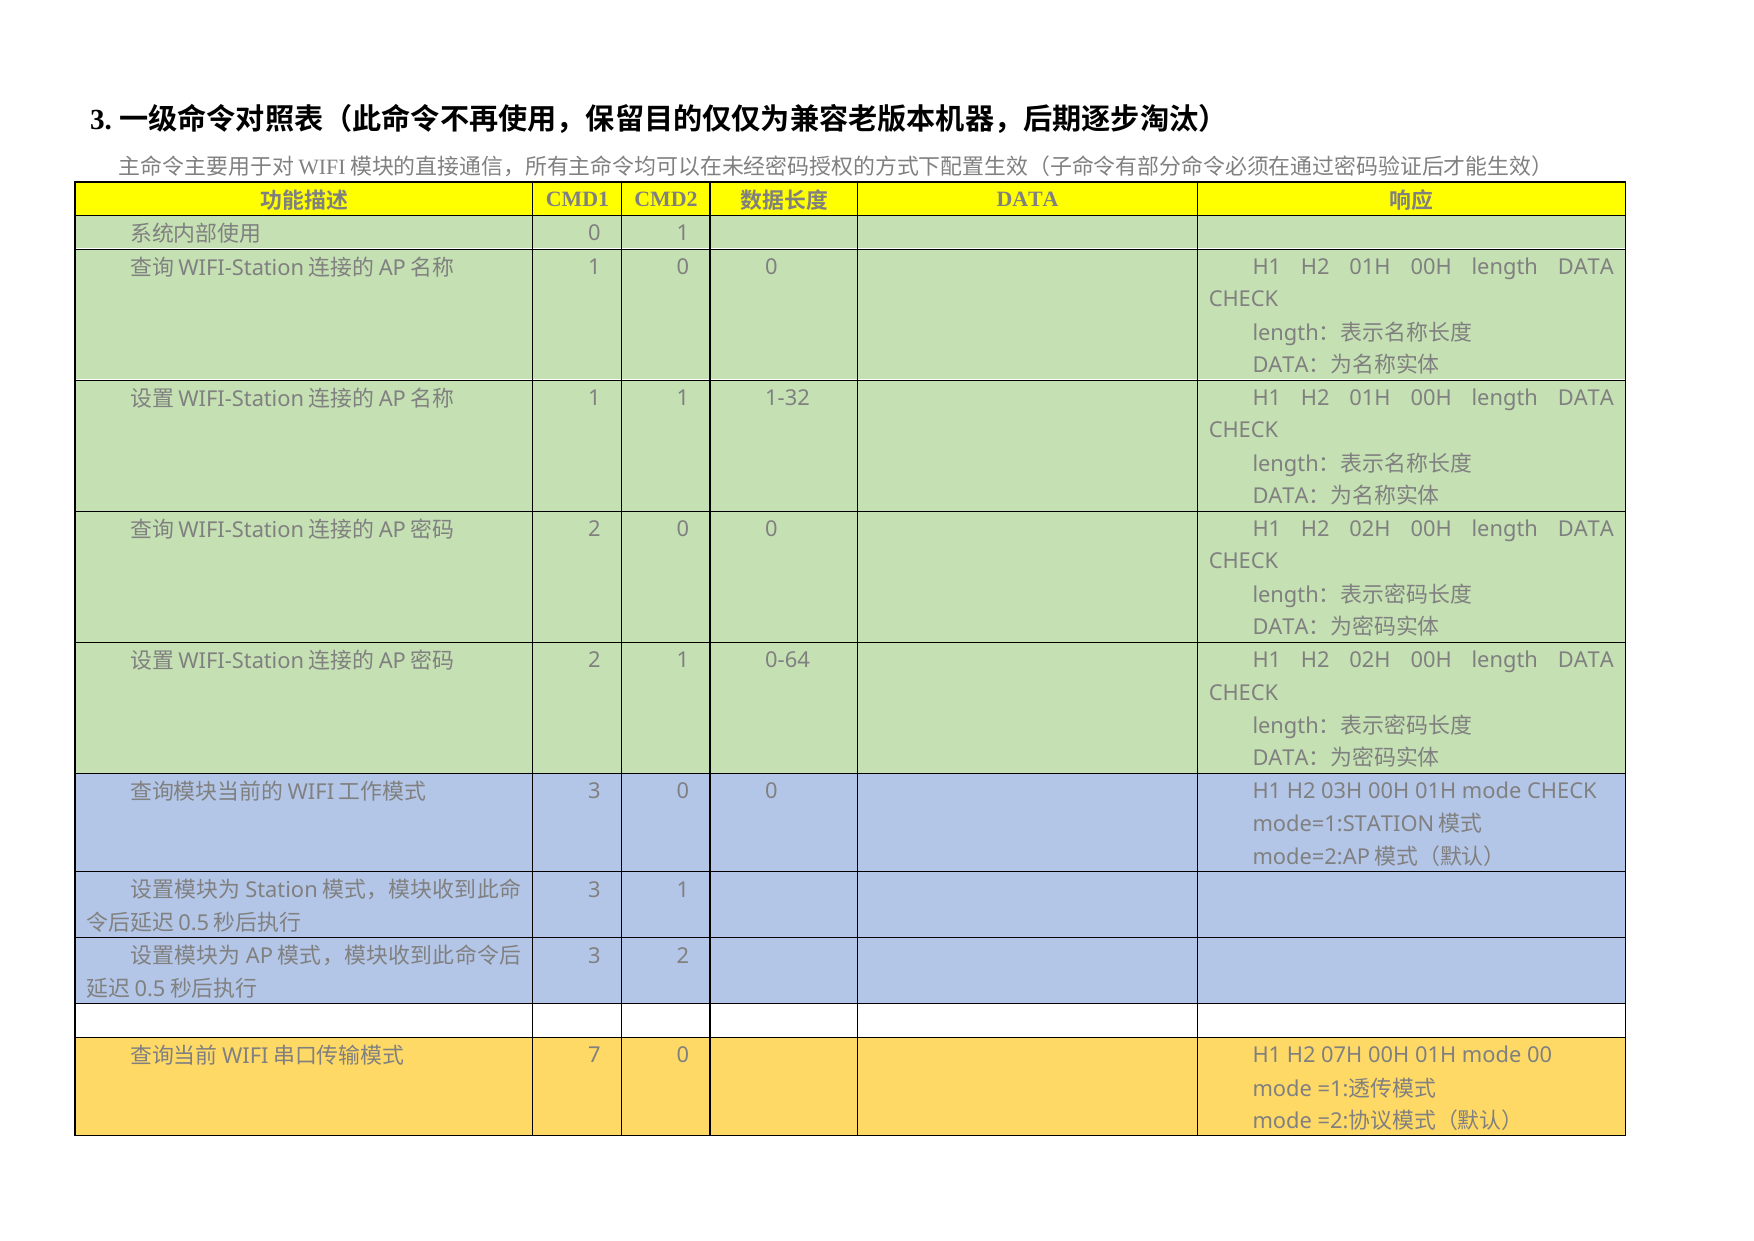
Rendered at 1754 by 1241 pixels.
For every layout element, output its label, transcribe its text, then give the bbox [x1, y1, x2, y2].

table_cell 1 [533, 250, 621, 379]
table_header DATA [858, 183, 1197, 215]
table_cell 0 [711, 250, 857, 379]
table_cell [711, 216, 857, 248]
table_cell 0 [622, 250, 709, 379]
table_cell 1 [622, 381, 709, 511]
table_header CMD1 [533, 183, 621, 215]
table_cell 3 [533, 774, 621, 871]
table_cell [858, 512, 1197, 642]
table_cell [858, 872, 1197, 937]
table_header 响应 [1198, 183, 1625, 215]
table_cell [711, 872, 857, 937]
table_cell [858, 250, 1197, 379]
table_cell 1 [622, 643, 709, 773]
table_cell H1 H2 03H 00H 01H mode CHECK mode=1:STATION模式 mode=2:AP模式（默认） [1198, 774, 1625, 871]
table_cell 0 [533, 216, 621, 248]
table_cell H1 H2 01H 00H length DATA CHECK length：表示名称长度 DATA：为名称实体 [1198, 250, 1625, 379]
table_cell 3 [533, 872, 621, 937]
table_cell 1 [622, 872, 709, 937]
table_cell H1 H2 02H 00H length DATA CHECK length：表示密码长度 DATA：为密码实体 [1198, 643, 1625, 773]
table_cell [858, 1004, 1197, 1037]
table_cell 设置模块为AP模式，模块收到此命令后延迟0.5秒后执行 [76, 938, 532, 1003]
table_cell H1 H2 02H 00H length DATA CHECK length：表示密码长度 DATA：为密码实体 [1198, 512, 1625, 642]
text 一级命令对照表（此命令不再使用，保留目的仅仅为兼容老版本机器，后期逐步淘汰） [90, 84, 1679, 149]
table_cell [622, 1004, 709, 1037]
table_cell 设置WIFI-Station连接的AP名称 [76, 381, 532, 511]
table_header 功能描述 [76, 183, 532, 215]
table_cell 2 [533, 512, 621, 642]
table_cell 7 [533, 1038, 621, 1135]
table_cell [711, 1004, 857, 1037]
table_cell [858, 643, 1197, 773]
table_cell 查询WIFI-Station连接的AP密码 [76, 512, 532, 642]
table_cell 0 [711, 512, 857, 642]
table_cell 1-32 [711, 381, 857, 511]
table_cell 设置WIFI-Station连接的AP密码 [76, 643, 532, 773]
table_cell [711, 1038, 857, 1135]
table_cell 0 [622, 512, 709, 642]
table_cell [858, 774, 1197, 871]
table_cell [533, 1004, 621, 1037]
table_header CMD2 [622, 183, 709, 215]
table_cell 设置模块为Station模式，模块收到此命令后延迟0.5秒后执行 [76, 872, 532, 937]
table_cell 查询WIFI-Station连接的AP名称 [76, 250, 532, 379]
table_cell [858, 216, 1197, 248]
table_cell 查询当前WIFI串口传输模式 [76, 1038, 532, 1135]
table_header 数据长度 [711, 183, 857, 215]
table_cell 0 [711, 774, 857, 871]
table_cell 1 [533, 381, 621, 511]
table_cell [1198, 216, 1625, 248]
table_cell 3 [533, 938, 621, 1003]
table_cell 2 [533, 643, 621, 773]
table_cell 0-64 [711, 643, 857, 773]
table_cell 系统内部使用 [76, 216, 532, 248]
table_cell [1198, 938, 1625, 1003]
table_cell [711, 938, 857, 1003]
table_cell 0 [622, 1038, 709, 1135]
table_cell [1198, 872, 1625, 937]
table_cell [1198, 1004, 1625, 1037]
table_cell [858, 938, 1197, 1003]
table_cell [858, 1038, 1197, 1135]
table_cell 2 [622, 938, 709, 1003]
table_cell [858, 381, 1197, 511]
table_cell [76, 1004, 532, 1037]
table_cell 1 [622, 216, 709, 248]
table_cell H1 H2 07H 00H 01H mode 00 mode =1:透传模式 mode =2:协议模式（默认） [1198, 1038, 1625, 1135]
table_cell 查询模块当前的WIFI工作模式 [76, 774, 532, 871]
text 主命令主要用于对WIFI模块的直接通信，所有主命令均可以在未经密码授权的方式下配置生效（子命令有部分命令必须在通过密码验证后才能生效） [75, 149, 1679, 181]
table_cell H1 H2 01H 00H length DATA CHECK length：表示名称长度 DATA：为名称实体 [1198, 381, 1625, 511]
table_cell 0 [622, 774, 709, 871]
